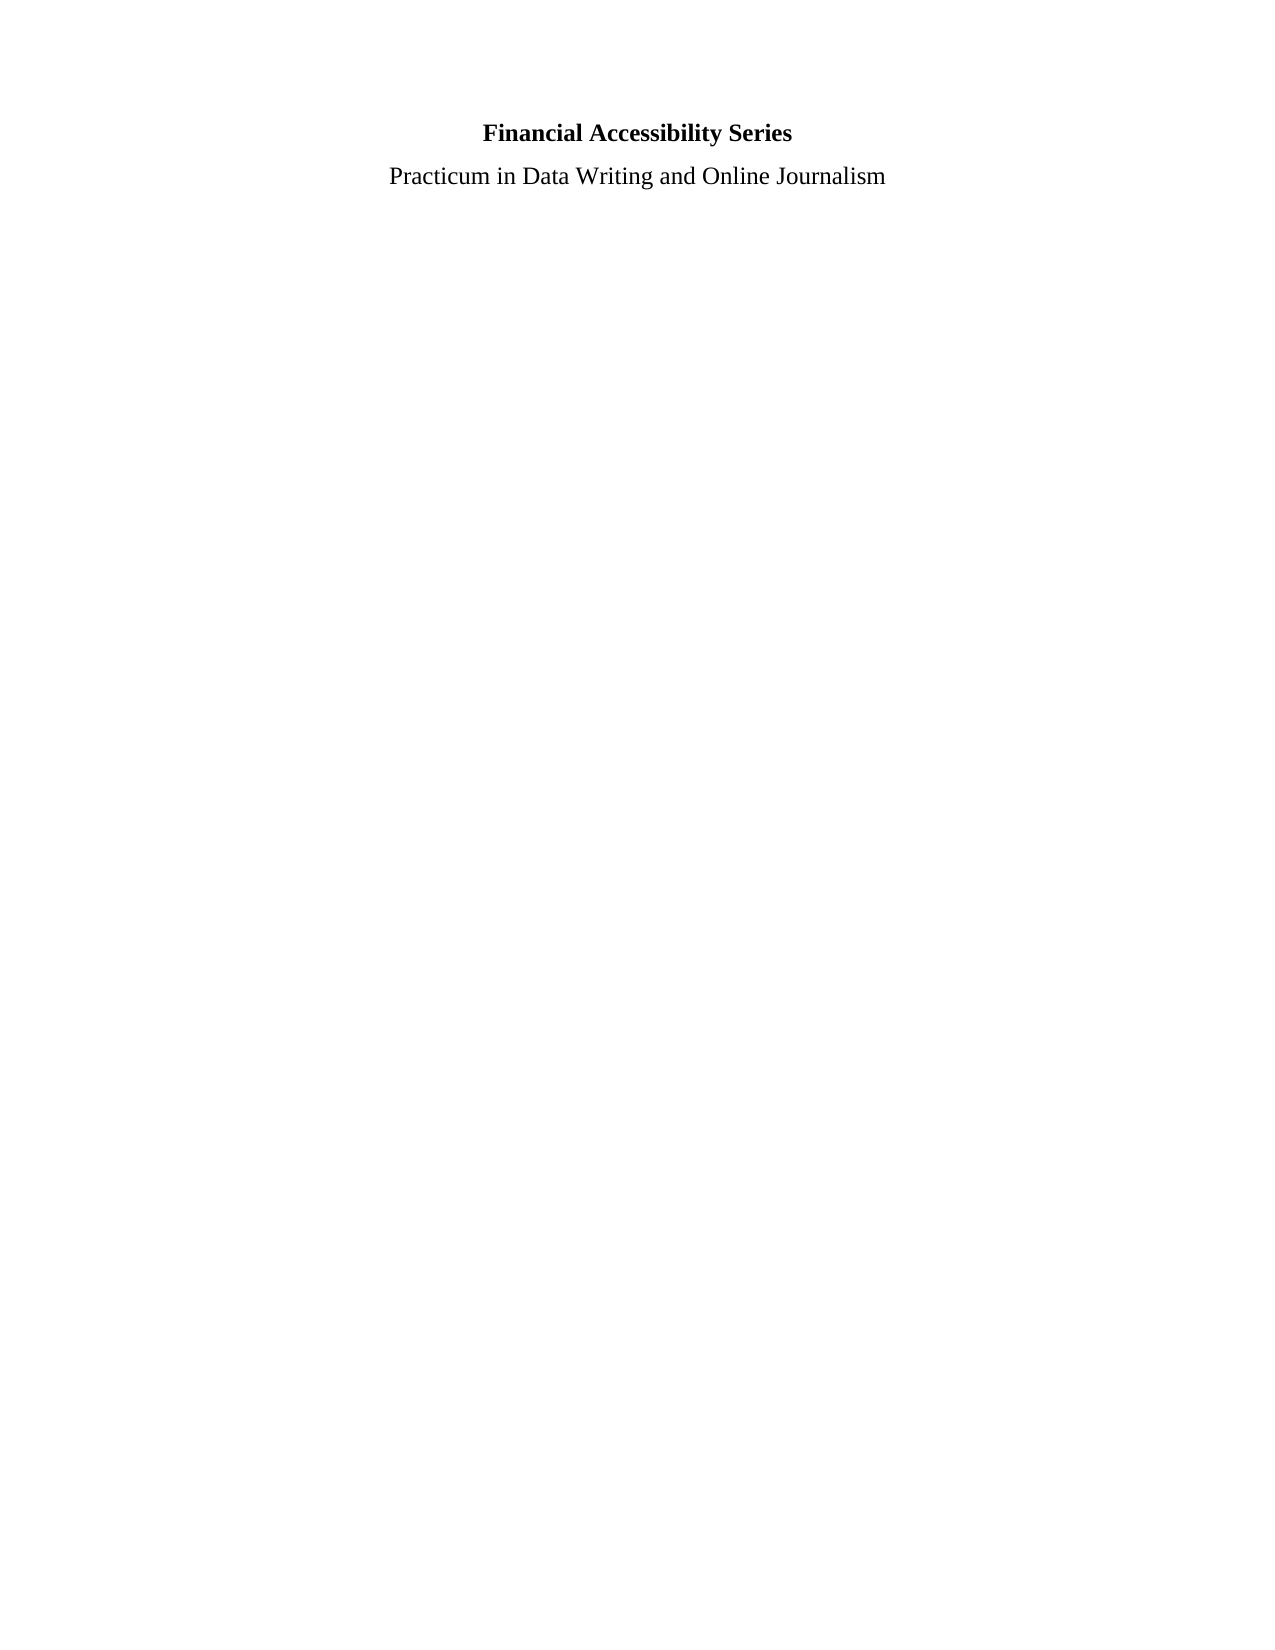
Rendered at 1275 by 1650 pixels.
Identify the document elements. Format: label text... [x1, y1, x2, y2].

text Financial Accessibility Series [118, 118, 1157, 147]
text Practicum in Data Writing and Online Journalism [118, 161, 1157, 190]
